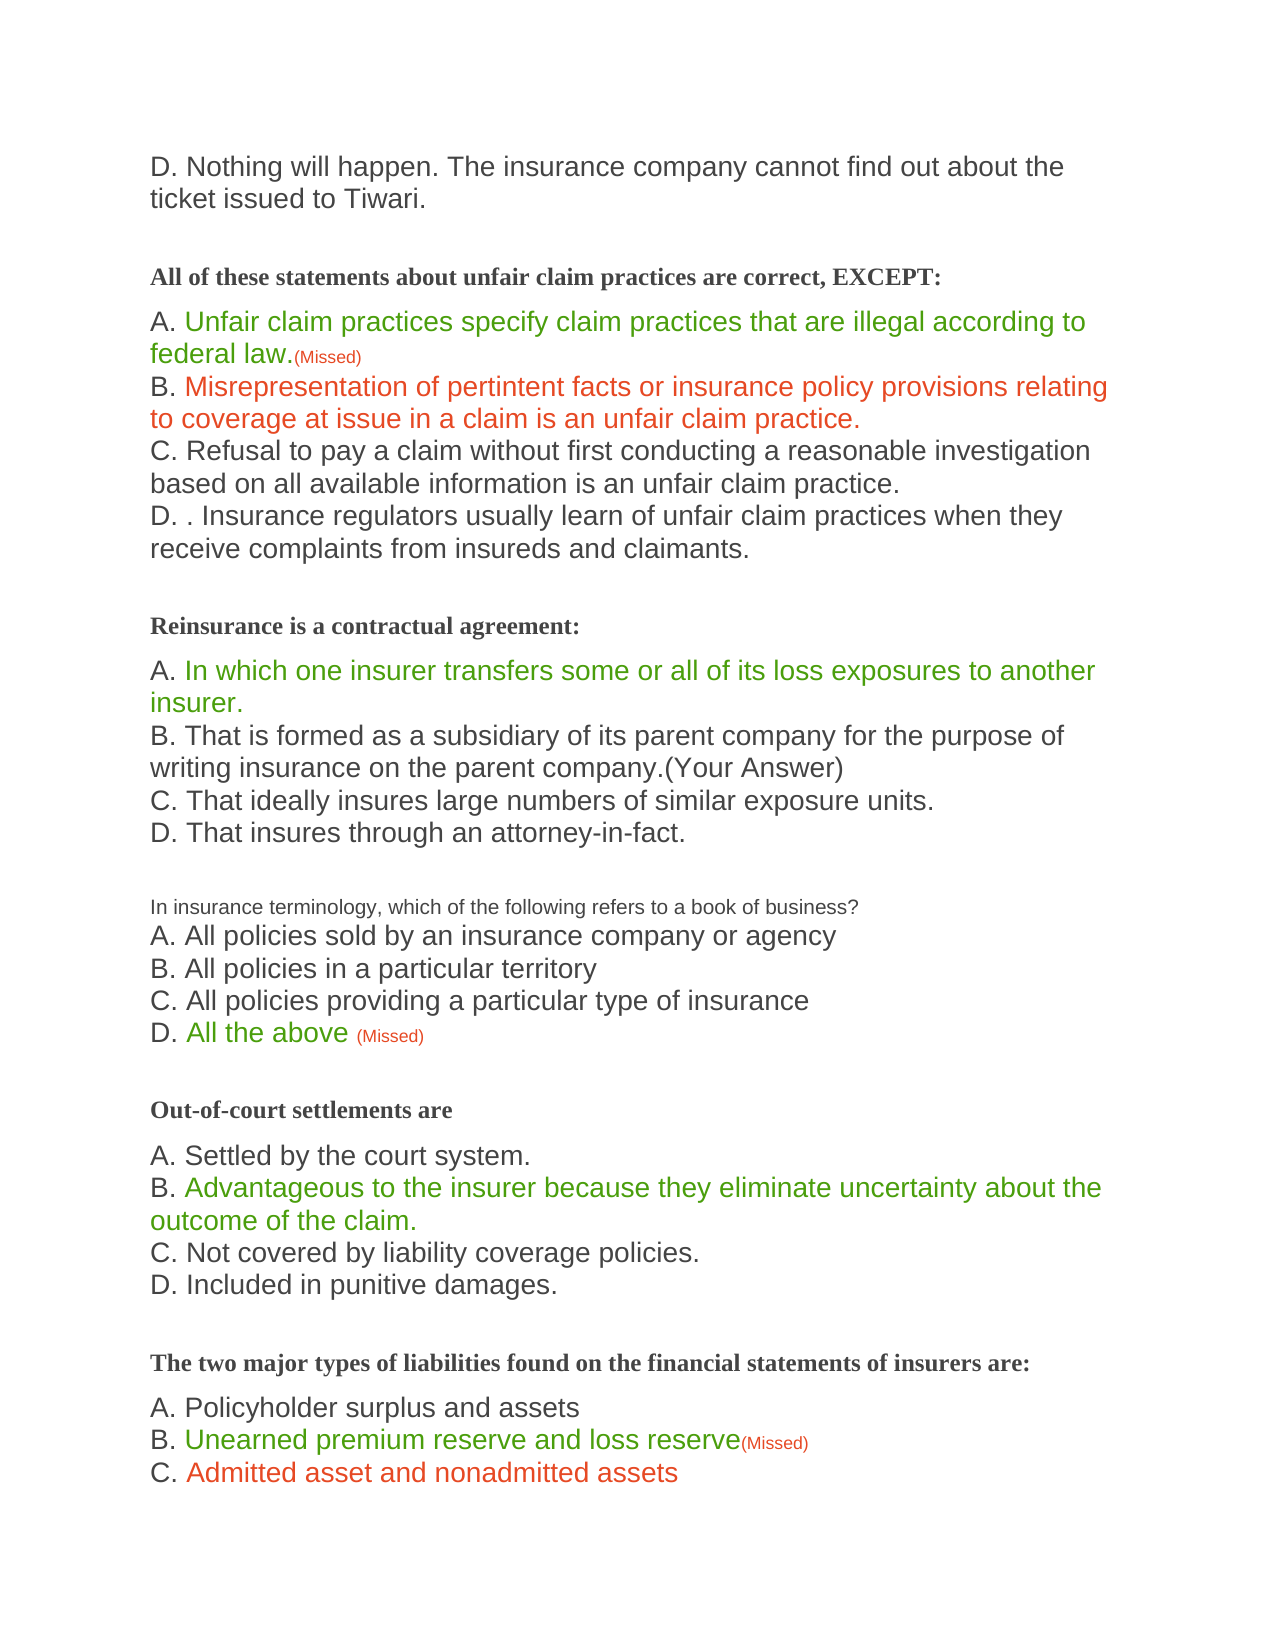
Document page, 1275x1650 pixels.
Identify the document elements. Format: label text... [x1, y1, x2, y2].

text A. Policyholder surplus and assets [150, 1391, 1125, 1423]
text Reinsurance is a contractual agreement: [150, 611, 1125, 639]
text C. That ideally insures large numbers of similar exposure units. [150, 783, 1125, 816]
text A. Unfair claim practices specify claim practices that are illegal according to federal law.(Missed) [150, 305, 1125, 369]
text D. Included in punitive damages. [150, 1268, 1125, 1301]
text B. Misrepresentation of pertintent facts or insurance policy provisions relating to coverage at issue in a claim is an unfair claim practice. (Your Answer) [150, 369, 1125, 434]
text D. That insures through an attorney-in-fact. [150, 816, 1125, 848]
text A. Settled by the court system. [150, 1139, 1125, 1171]
text C. Not covered by liability coverage policies. [150, 1236, 1125, 1268]
text In insurance terminology, which of the following refers to a book of business? [150, 895, 1125, 919]
text A. In which one insurer transfers some or all of its loss exposures to another insurer. [150, 654, 1125, 719]
text The two major types of liabilities found on the financial statements of insurers are: [150, 1348, 1125, 1376]
text B. Unearned premium reserve and loss reserve(Missed) [150, 1423, 1125, 1456]
text A. All policies sold by an insurance company or agency [150, 919, 1125, 952]
text C. All policies providing a particular type of insurance (Your Answer) [150, 984, 1125, 1016]
text B. That is formed as a subsidiary of its parent company for the purpose of writing insurance on the parent company.(Your Answer) [150, 719, 1125, 783]
text B. All policies in a particular territory [150, 952, 1125, 984]
text C. Admitted asset and nonadmitted assets(Your Answer) [150, 1456, 1125, 1488]
text D. . Insurance regulators usually learn of unfair claim practices when they receive complaints from insureds and claimants. [150, 499, 1125, 564]
text C. Refusal to pay a claim without first conducting a reasonable investigation based on all available information is an unfair claim practice. [150, 434, 1125, 499]
text D. Nothing will happen. The insurance company cannot find out about the ticket issued to Tiwari. [150, 150, 1125, 215]
text D. All the above (Missed) [150, 1016, 1125, 1049]
text Out-of-court settlements are [150, 1096, 1125, 1124]
text All of these statements about unfair claim practices are correct, EXCEPT: [150, 262, 1125, 290]
text B. Advantageous to the insurer because they eliminate uncertainty about the outcome of the claim.(Your Answer) [150, 1171, 1125, 1236]
